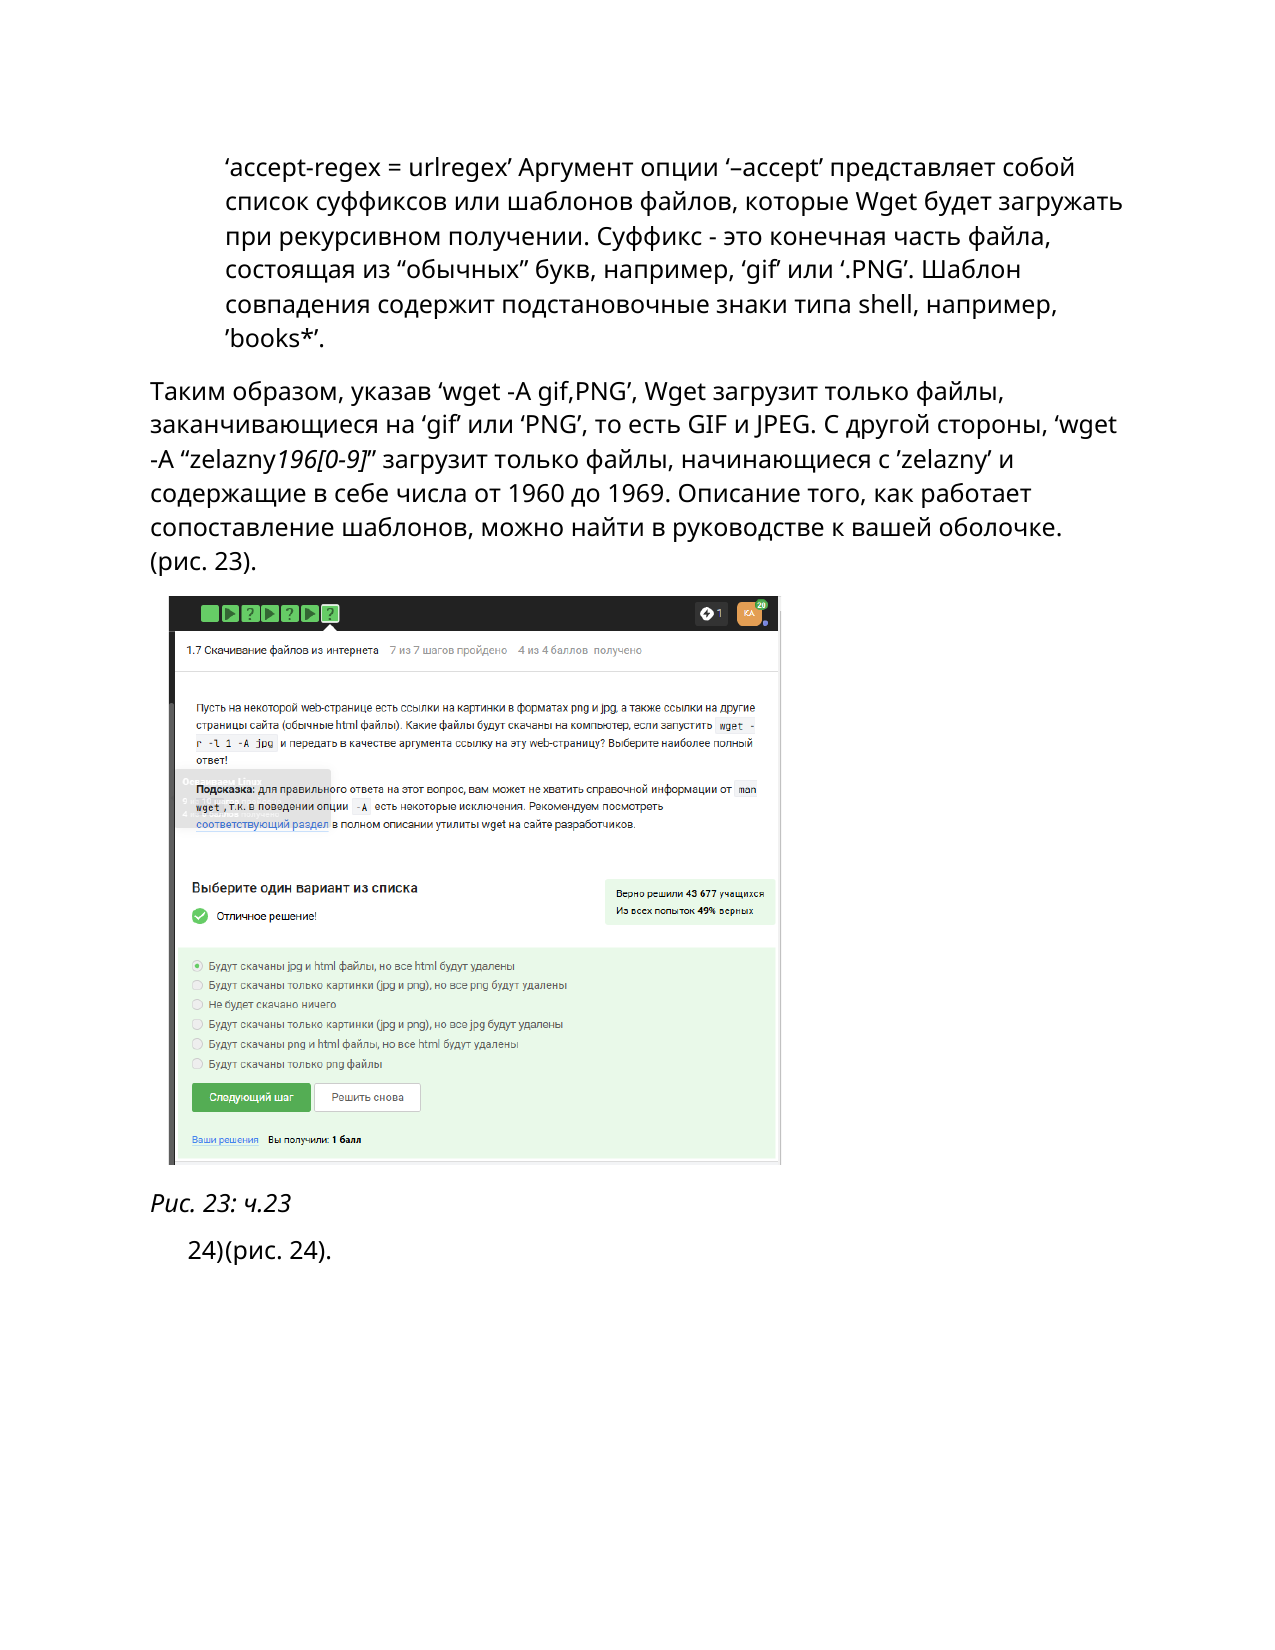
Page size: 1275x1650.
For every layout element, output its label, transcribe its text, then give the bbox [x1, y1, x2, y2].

text Рис. 23: ч.23 [150, 1186, 1125, 1220]
picture [168, 596, 782, 1165]
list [187, 150, 1125, 354]
text Таким образом, указав ‘wget -A gif,PNG’, Wget загрузит только файлы, заканчивающиеся на ‘gif’ или ‘PNG’, то есть GIF и JPEG. С другой стороны, ‘wget -A “zelazny196[0-9]” загрузит только файлы, начинающиеся с ’zelazny’ и содержащие в себе числа от 1960 до 1969. Описание того, как работает сопоставление шаблонов, можно найти в руководстве к вашей оболочке. (рис. 23). [150, 373, 1125, 577]
list (рис. 24). [187, 1232, 1125, 1266]
